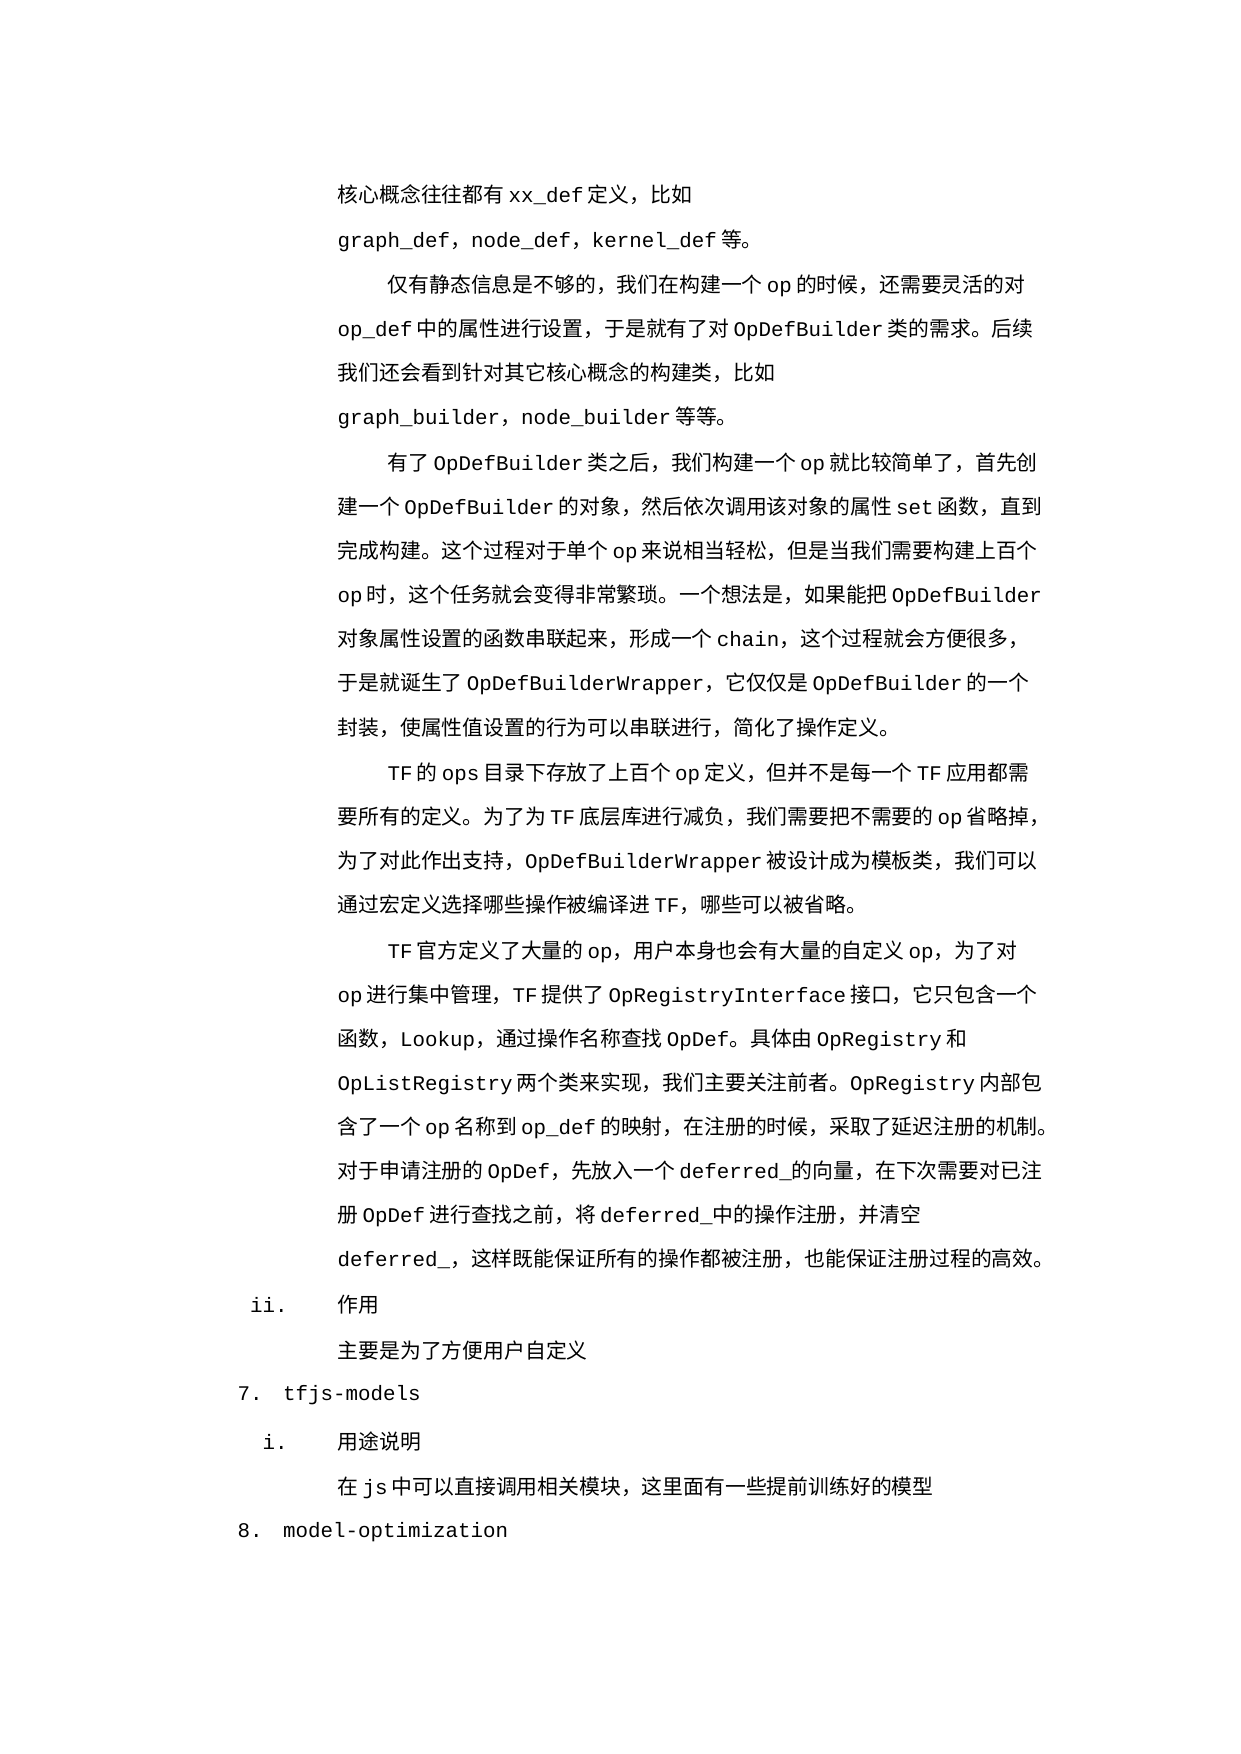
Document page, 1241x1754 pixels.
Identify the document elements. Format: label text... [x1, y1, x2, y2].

list 作用 [287, 1281, 1045, 1325]
list TF官方定义了大量的op，用户本身也会有大量的自定义op，为了对op进行集中管理，TF提供了OpRegistryInterface接口，它只包含一个函数，Lookup，通过操作名称查找OpDef。具体由OpRegistry和OpListRegistry两个类来实现，我们主要关注前者。OpRegistry内部包含了一个op名称到op_def的映射，在注册的时候，采取了延迟注册的机制。对于申请注册的OpDef，先放入一个deferred_的向量，在下次需要对已注册OpDef进行查找之前，将deferred_中的操作注册，并清空deferred_，这样既能保证所有的操作都被注册，也能保证注册过程的高效。 [337, 927, 1045, 1280]
list 用途说明 [287, 1418, 1045, 1462]
list 仅有静态信息是不够的，我们在构建一个op的时候，还需要灵活的对op_def中的属性进行设置，于是就有了对OpDefBuilder类的需求。后续我们还会看到针对其它核心概念的构建类，比如graph_builder，node_builder等等。 [337, 262, 1045, 438]
list 主要是为了方便用户自定义 [337, 1327, 1045, 1371]
list 在js中可以直接调用相关模块，这里面有一些提前训练好的模型 [337, 1464, 1045, 1508]
list 有了OpDefBuilder类之后，我们构建一个op就比较简单了，首先创建一个OpDefBuilder的对象，然后依次调用该对象的属性set函数，直到完成构建。这个过程对于单个op来说相当轻松，但是当我们需要构建上百个op时，这个任务就会变得非常繁琐。一个想法是，如果能把OpDefBuilder对象属性设置的函数串联起来，形成一个chain，这个过程就会方便很多，于是就诞生了OpDefBuilderWrapper，它仅仅是OpDefBuilder的一个封装，使属性值设置的行为可以串联进行，简化了操作定义。 [337, 439, 1045, 748]
list model-optimization [237, 1509, 1045, 1553]
list tfjs-models [237, 1373, 1045, 1417]
list TF的ops目录下存放了上百个op定义，但并不是每一个TF应用都需要所有的定义。为了为TF底层库进行减负，我们需要把不需要的op省略掉，为了对此作出支持，OpDefBuilderWrapper被设计成为模板类，我们可以通过宏定义选择哪些操作被编译进TF，哪些可以被省略。 [337, 749, 1045, 926]
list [337, 172, 1045, 260]
